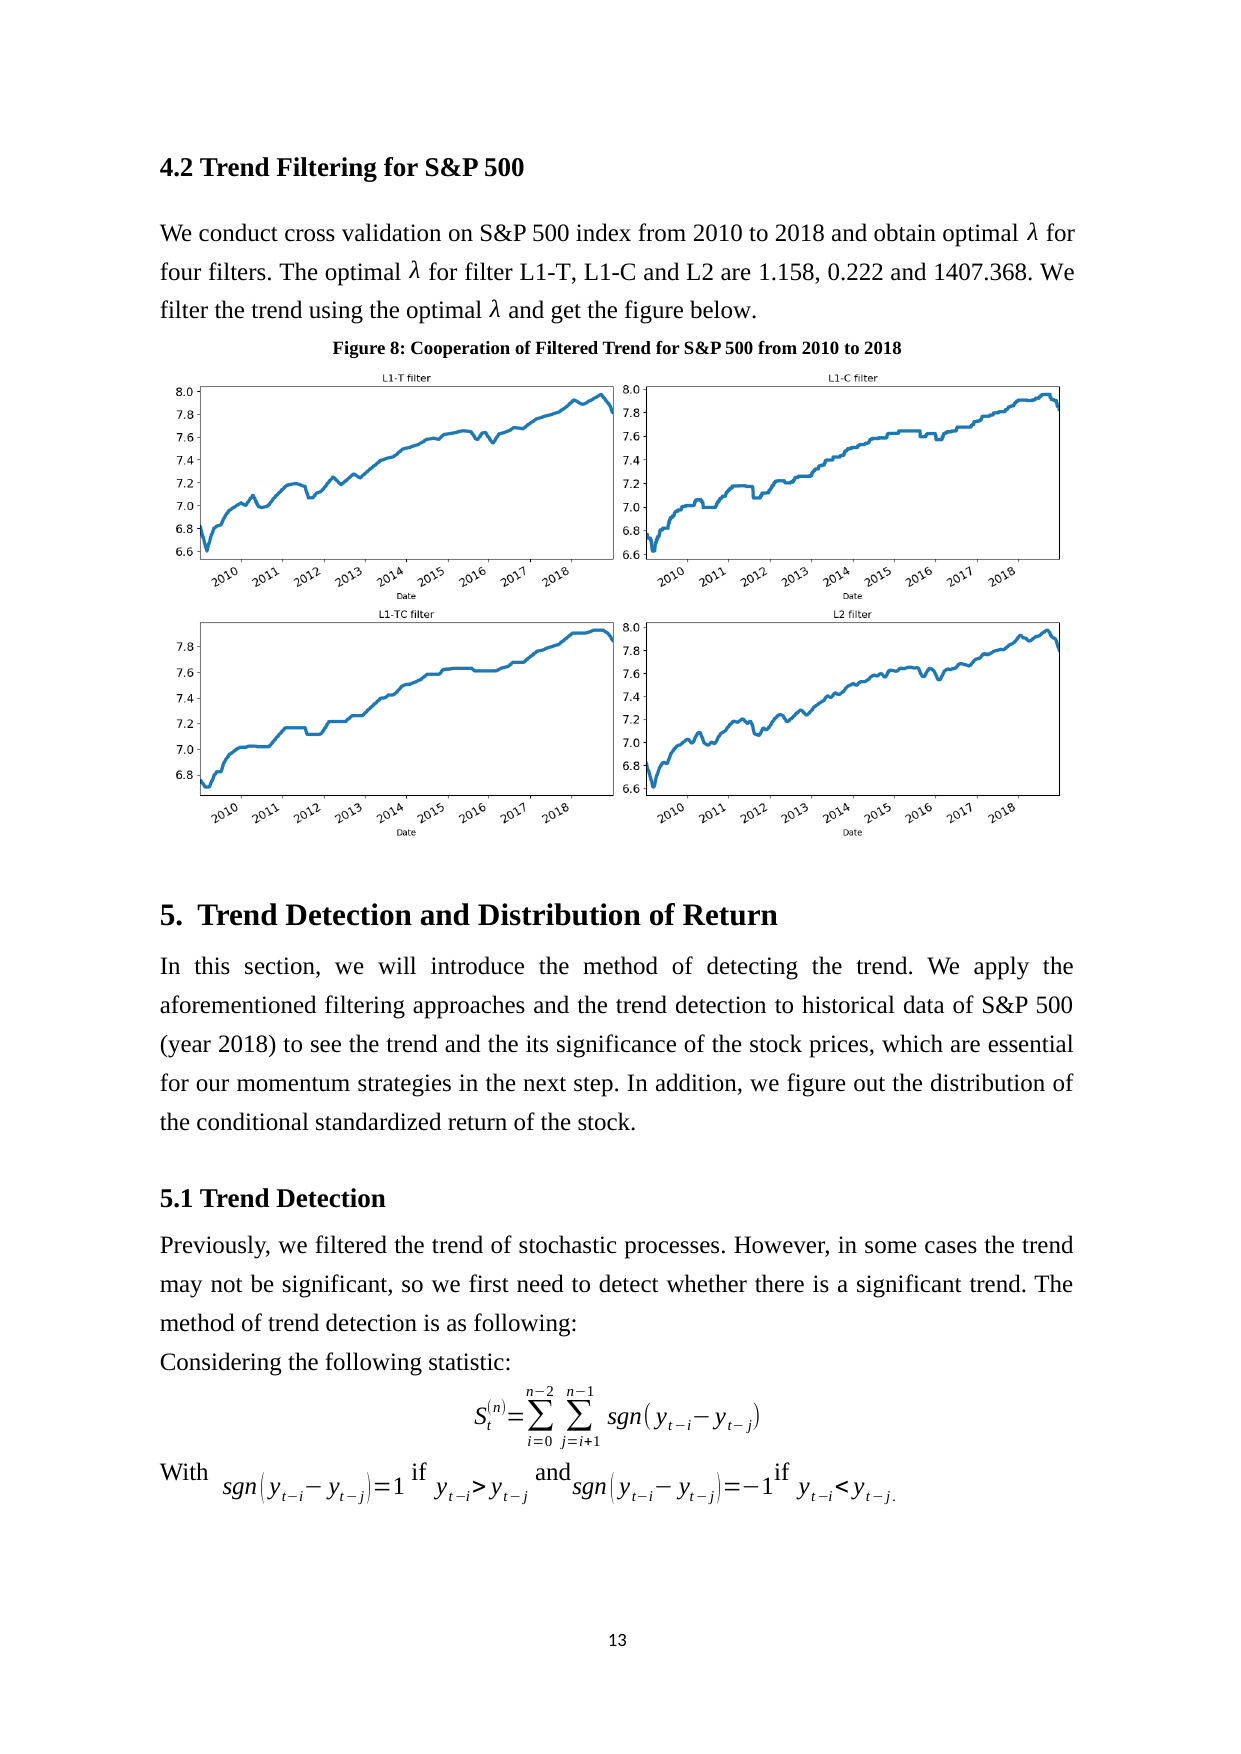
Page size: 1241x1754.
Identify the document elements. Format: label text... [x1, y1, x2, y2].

text We conduct cross validation on S&P 500 index from 2010 to 2018 and obtain optimal for four filters. The optimal for filter L1-T, L1-C and L2 are 1.158, 0.222 and 1407.368. We filter the trend using the optimal and get the figure below. [159, 215, 1075, 327]
subtitle 4.2 Trend Filtering for S&P 500 [159, 150, 1075, 184]
text Previously, we filtered the trend of stochastic processes. However, in some cases the trend may not be significant, so we first need to detect whether there is a significant trend. The method of trend detection is as following: [159, 1228, 1075, 1340]
picture [166, 365, 1068, 846]
subtitle Trend Detection and Distribution of Return [159, 881, 1075, 949]
text In this section, we will introduce the method of detecting the trend. We apply the aforementioned filtering approaches and the trend detection to historical data of S&P 500 (year 2018) to see the trend and the its significance of the stock prices, which are essential for our momentum strategies in the next step. In addition, we figure out the distribution of the conditional standardized return of the stock. [159, 949, 1075, 1138]
text With if andif [159, 1454, 1075, 1522]
text Considering the following statistic: [159, 1344, 1075, 1378]
subtitle 5.1 Trend Detection [159, 1181, 1075, 1215]
text Figure 8: Cooperation of Filtered Trend for S&P 500 from 2010 to 2018 [159, 331, 1075, 365]
